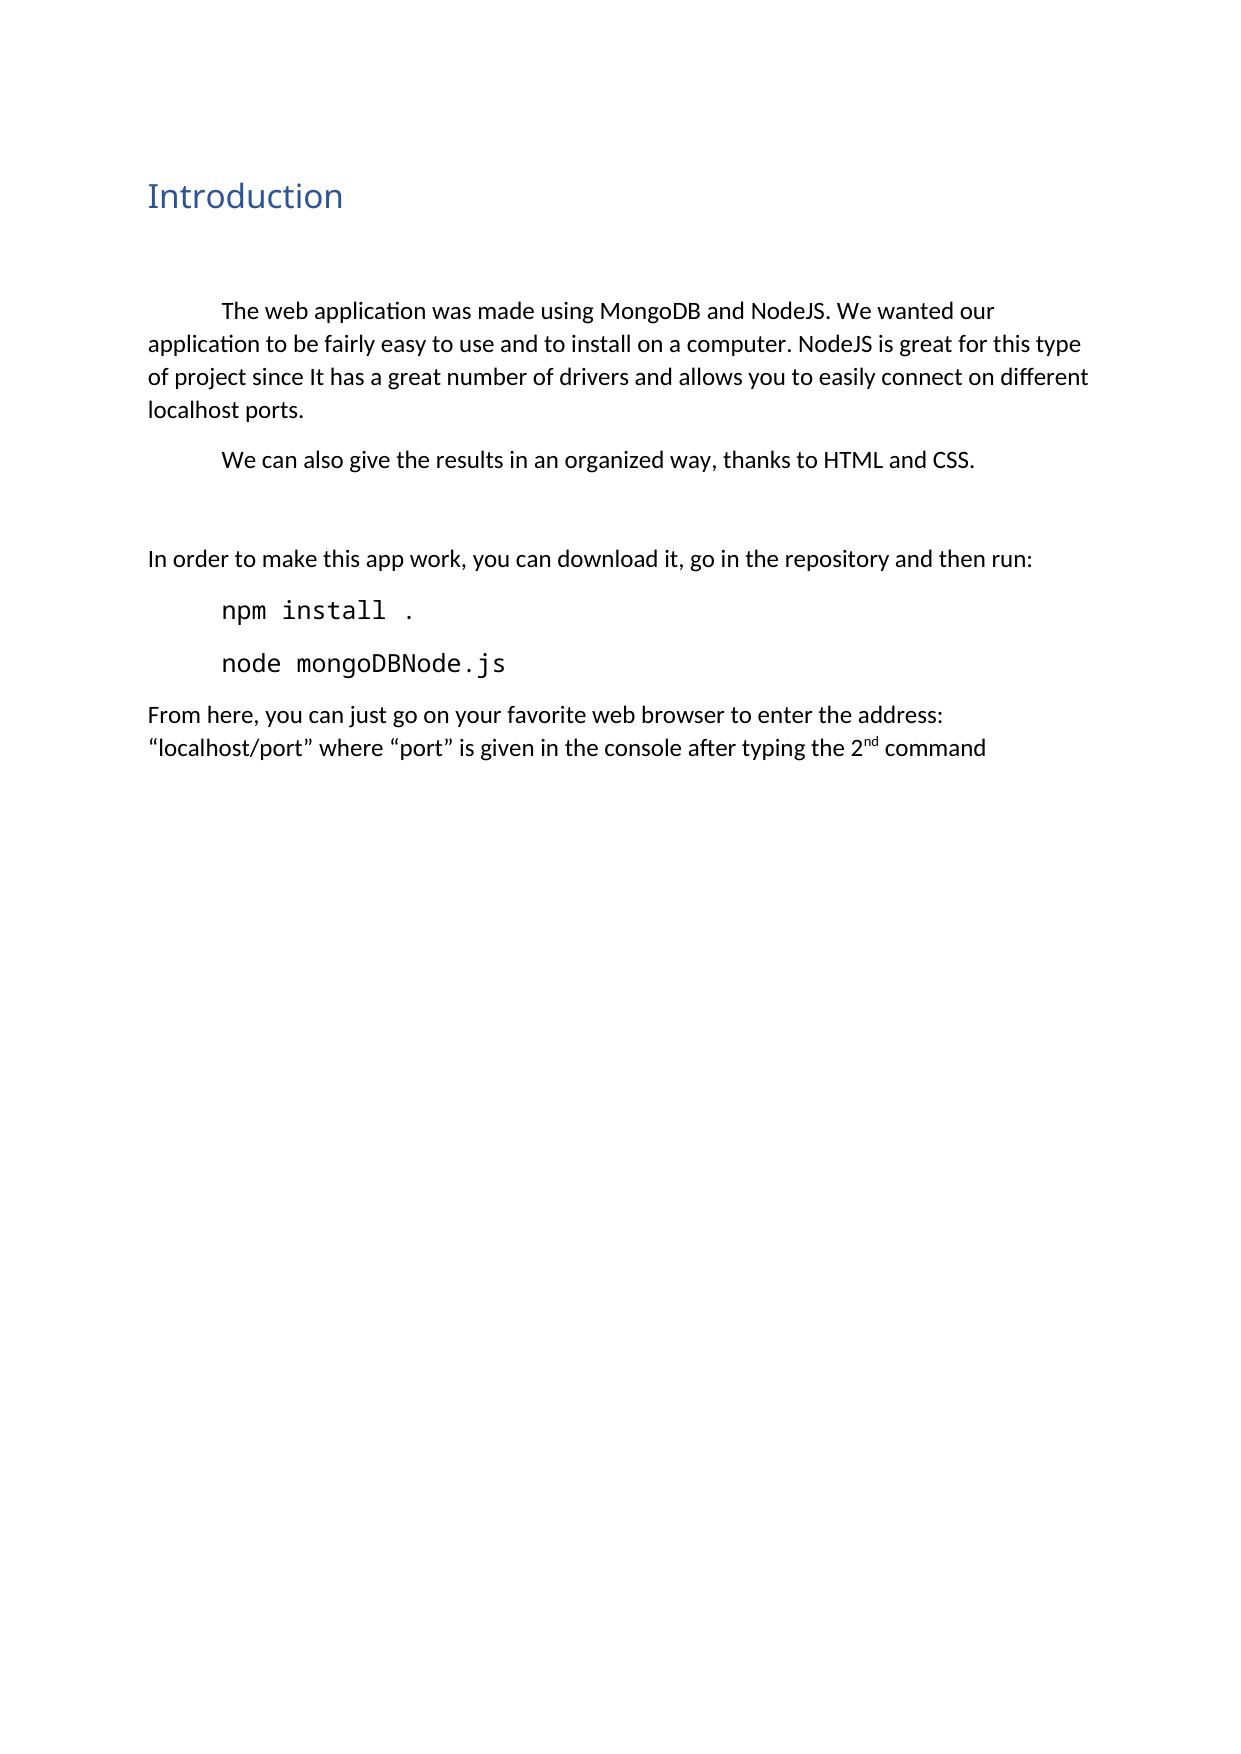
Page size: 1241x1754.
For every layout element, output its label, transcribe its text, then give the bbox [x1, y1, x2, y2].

text From here, you can just go on your favorite web browser to enter the address: “localhost/port” where “port” is given in the console after typing the 2nd command [148, 699, 1093, 763]
subtitle Introduction [148, 173, 1093, 218]
text In order to make this app work, you can download it, go in the repository and then run: [148, 543, 1093, 573]
text The web application was made using MongoDB and NodeJS. We wanted our application to be fairly easy to use and to install on a computer. NodeJS is great for this type of project since It has a great number of drivers and allows you to easily connect on different localhost ports. [148, 296, 1093, 425]
text node mongoDBNode.js [148, 646, 1093, 680]
text We can also give the results in an organized way, thanks to HTML and CSS. [148, 444, 1093, 474]
text npm install . [148, 593, 1093, 627]
